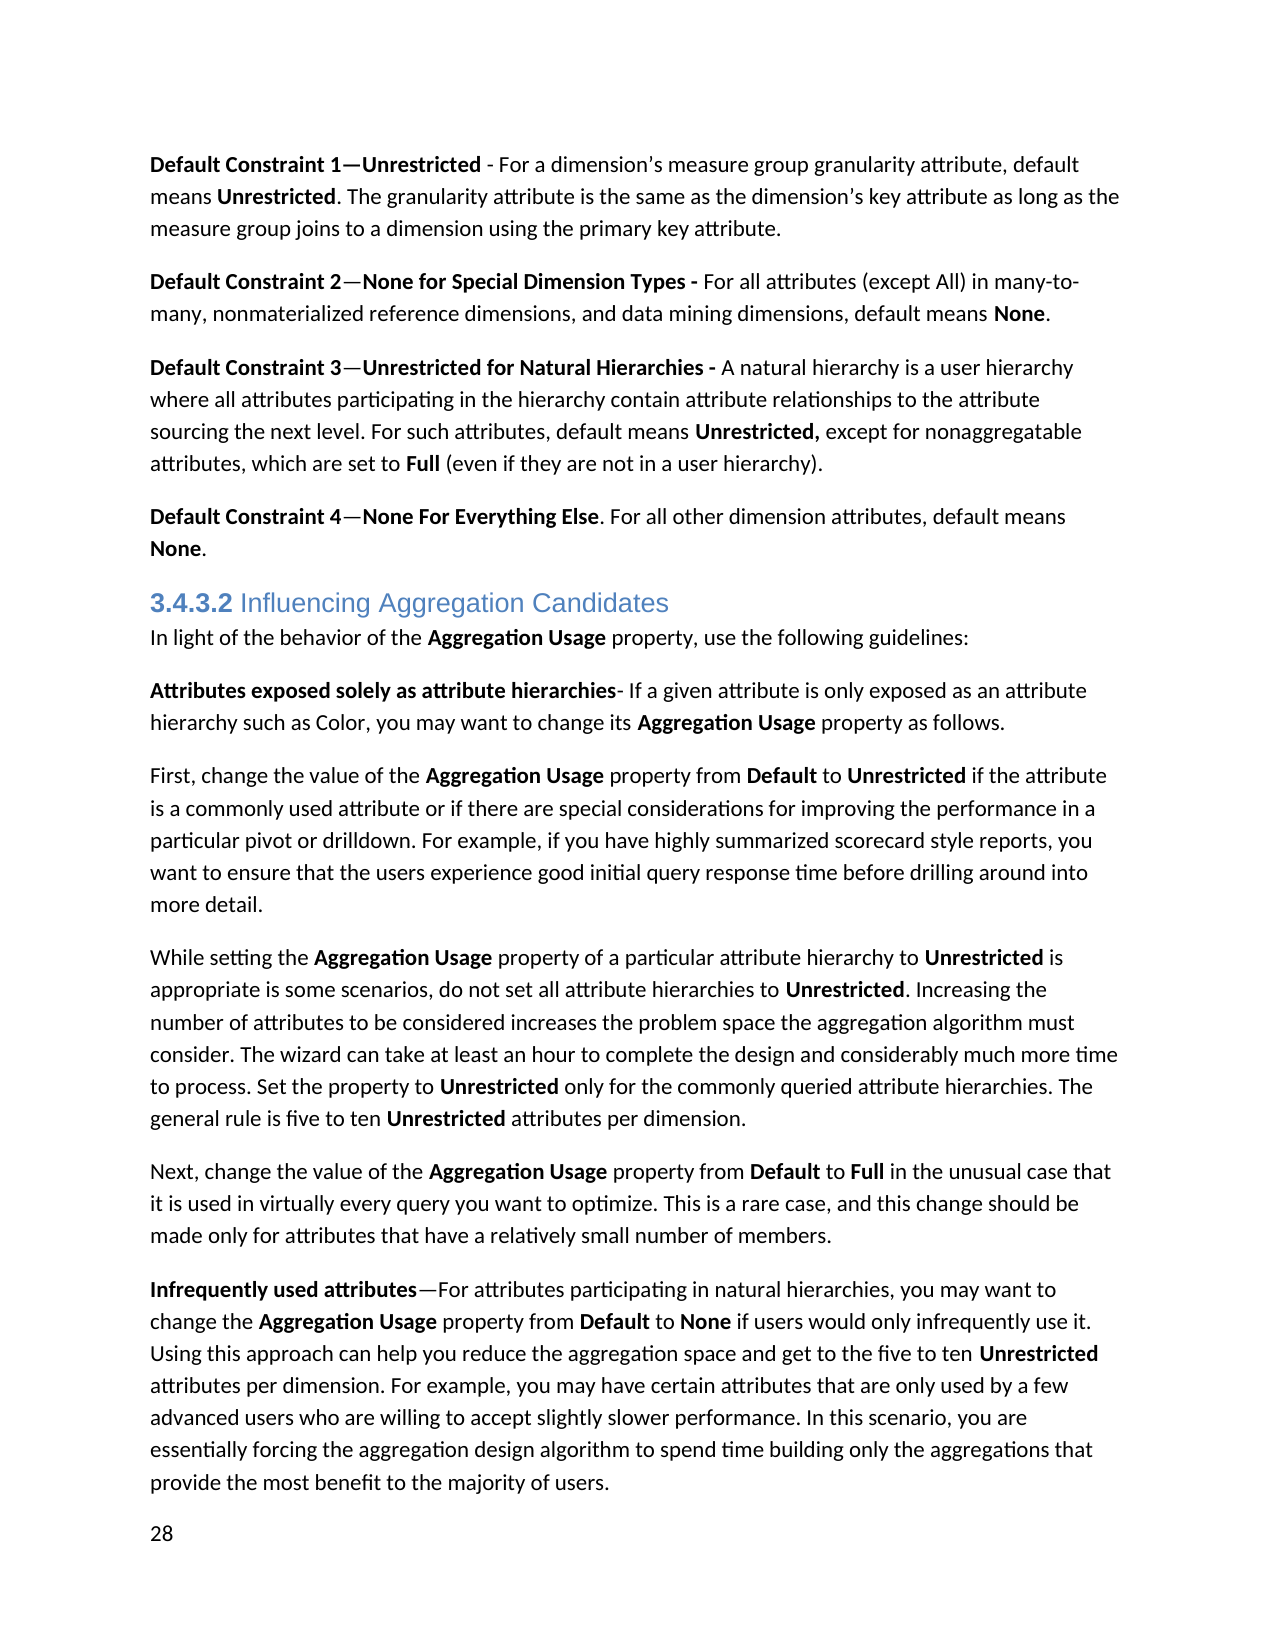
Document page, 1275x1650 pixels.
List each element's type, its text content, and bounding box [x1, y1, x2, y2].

text Default Constraint 4—None For Everything Else. For all other dimension attributes, default means None. [150, 502, 1125, 562]
text First, change the value of the Aggregation Usage property from Default to Unrestricted if the attribute is a commonly used attribute or if there are special considerations for improving the performance in a particular pivot or drilldown. For example, if you have highly summarized scorecard style reports, you want to ensure that the users experience good initial query response time before drilling around into more detail. [150, 762, 1125, 918]
text Default Constraint 1—Unrestricted - For a dimension’s measure group granularity attribute, default means Unrestricted. The granularity attribute is the same as the dimension’s key attribute as long as the measure group joins to a dimension using the primary key attribute. [150, 150, 1125, 242]
text Default Constraint 3—Unrestricted for Natural Hierarchies - A natural hierarchy is a user hierarchy where all attributes participating in the hierarchy contain attribute relationships to the attribute sourcing the next level. For such attributes, default means Unrestricted, except for nonaggregatable attributes, which are set to Full (even if they are not in a user hierarchy). [150, 353, 1125, 477]
subtitle Influencing Aggregation Candidates [150, 587, 1125, 619]
text Next, change the value of the Aggregation Usage property from Default to Full in the unusual case that it is used in virtually every query you want to optimize. This is a rare case, and this change should be made only for attributes that have a relatively small number of members. [150, 1157, 1125, 1250]
text While setting the Aggregation Usage property of a particular attribute hierarchy to Unrestricted is appropriate is some scenarios, do not set all attribute hierarchies to Unrestricted. Increasing the number of attributes to be considered increases the problem space the aggregation algorithm must consider. The wizard can take at least an hour to complete the design and considerably much more time to process. Set the property to Unrestricted only for the commonly queried attribute hierarchies. The general rule is five to ten Unrestricted attributes per dimension. [150, 943, 1125, 1132]
text Default Constraint 2—None for Special Dimension Types - For all attributes (except All) in many-to-many, nonmaterialized reference dimensions, and data mining dimensions, default means None. [150, 267, 1125, 328]
text In light of the behavior of the Aggregation Usage property, use the following guidelines: [150, 623, 1125, 651]
text Attributes exposed solely as attribute hierarchies- If a given attribute is only exposed as an attribute hierarchy such as Color, you may want to change its Aggregation Usage property as follows. [150, 676, 1125, 737]
text Infrequently used attributes—For attributes participating in natural hierarchies, you may want to change the Aggregation Usage property from Default to None if users would only infrequently use it. Using this approach can help you reduce the aggregation space and get to the five to ten Unrestricted attributes per dimension. For example, you may have certain attributes that are only used by a few advanced users who are willing to accept slightly slower performance. In this scenario, you are essentially forcing the aggregation design algorithm to spend time building only the aggregations that provide the most benefit to the majority of users. [150, 1275, 1125, 1496]
